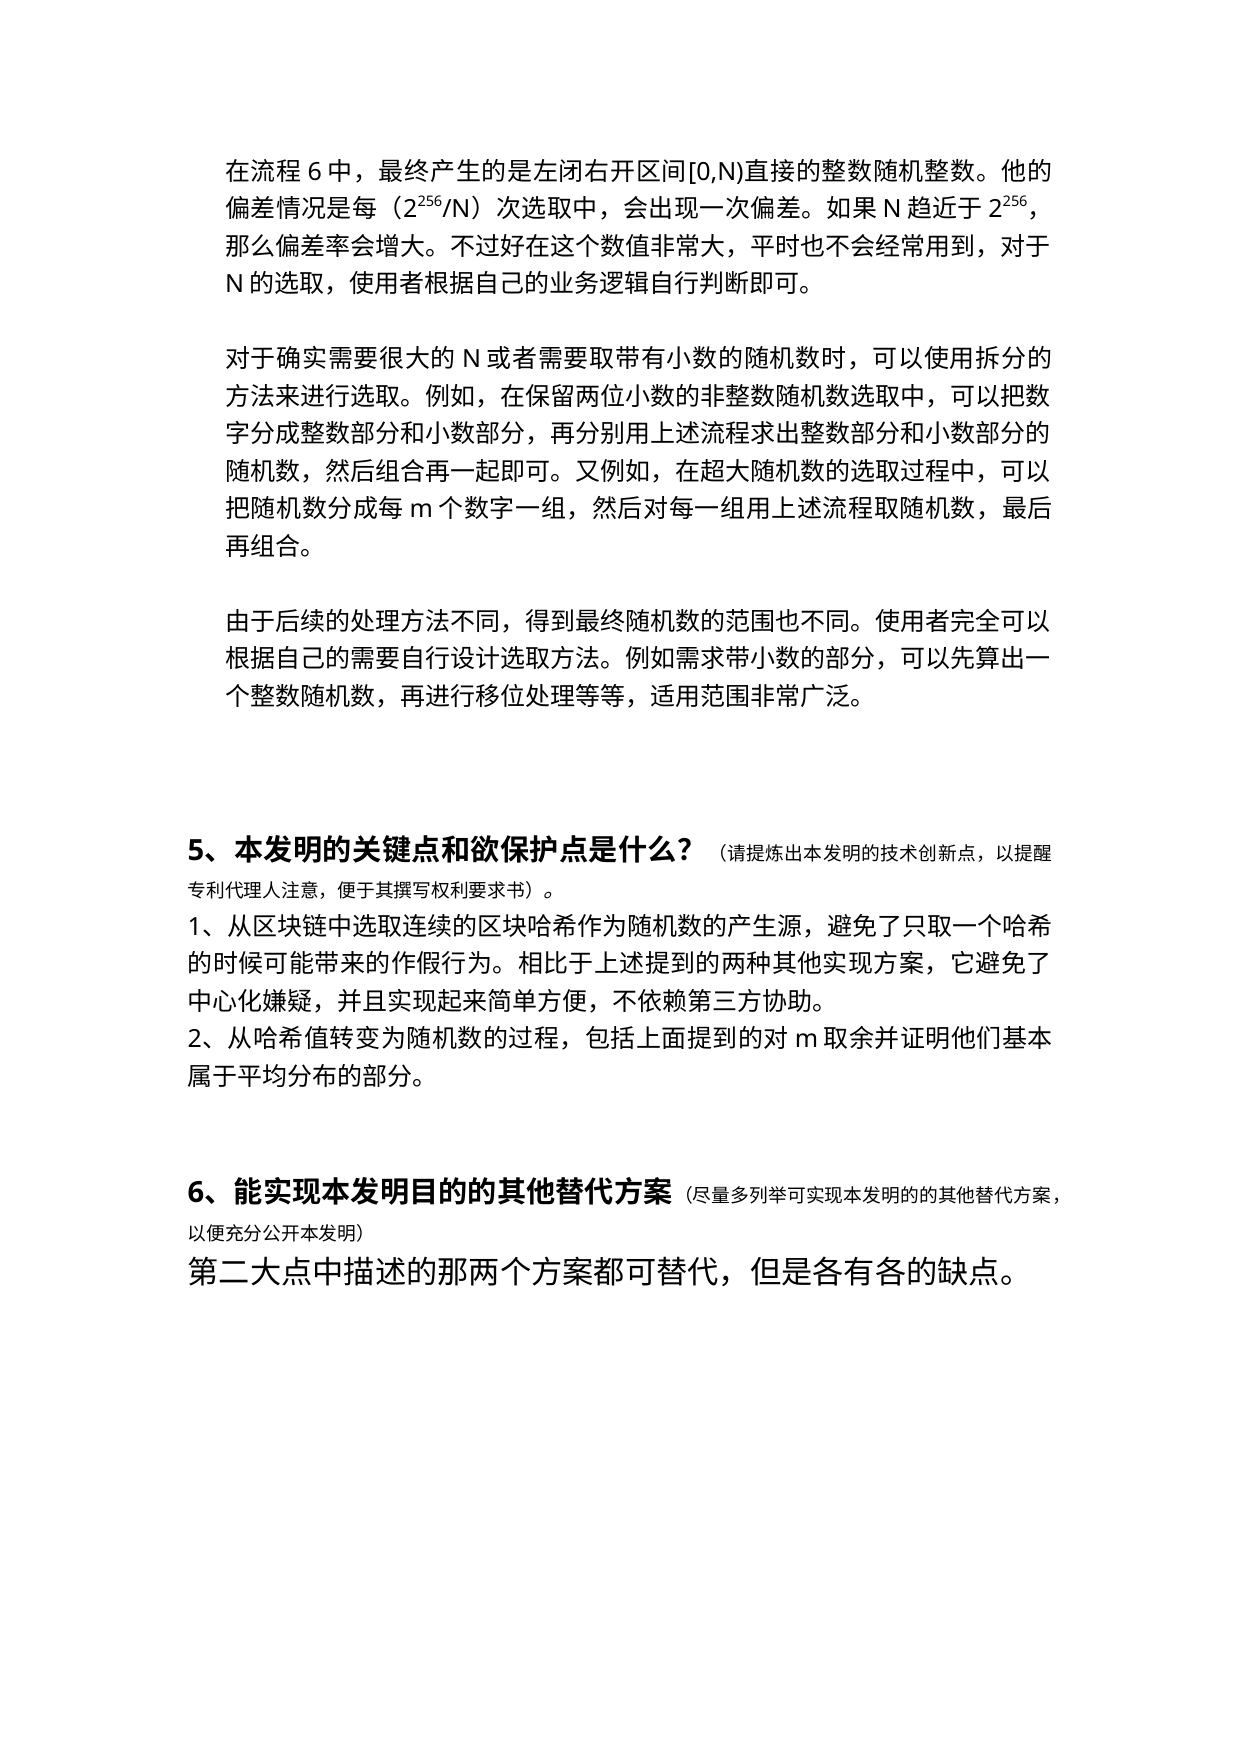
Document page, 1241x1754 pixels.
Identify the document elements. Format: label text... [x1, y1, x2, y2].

text 由于后续的处理方法不同，得到最终随机数的范围也不同。使用者完全可以根据自己的需要自行设计选取方法。例如需求带小数的部分，可以先算出一个整数随机数，再进行移位处理等等，适用范围非常广泛。 [225, 600, 1053, 712]
text 对于确实需要很大的N或者需要取带有小数的随机数时，可以使用拆分的方法来进行选取。例如，在保留两位小数的非整数随机数选取中，可以把数字分成整数部分和小数部分，再分别用上述流程求出整数部分和小数部分的随机数，然后组合再一起即可。又例如，在超大随机数的选取过程中，可以把随机数分成每m个数字一组，然后对每一组用上述流程取随机数，最后再组合。 [225, 337, 1053, 562]
text 第二大点中描述的那两个方案都可替代，但是各有各的缺点。 [187, 1248, 1053, 1293]
text 2、从哈希值转变为随机数的过程，包括上面提到的对m取余并证明他们基本属于平均分布的部分。 [187, 1018, 1053, 1093]
text 6、能实现本发明目的的其他替代方案（尽量多列举可实现本发明的的其他替代方案，以便充分公开本发明） [187, 1173, 1053, 1248]
text 1、从区块链中选取连续的区块哈希作为随机数的产生源，避免了只取一个哈希的时候可能带来的作假行为。相比于上述提到的两种其他实现方案，它避免了中心化嫌疑，并且实现起来简单方便，不依赖第三方协助。 [187, 905, 1053, 1018]
text 5、本发明的关键点和欲保护点是什么？（请提炼出本发明的技术创新点，以提醒专利代理人注意，便于其撰写权利要求书）。 [187, 830, 1053, 905]
text 在流程6中，最终产生的是左闭右开区间[0,N)直接的整数随机整数。他的偏差情况是每（2256/N）次选取中，会出现一次偏差。如果N趋近于2256，那么偏差率会增大。不过好在这个数值非常大，平时也不会经常用到，对于N的选取，使用者根据自己的业务逻辑自行判断即可。 [225, 150, 1053, 300]
